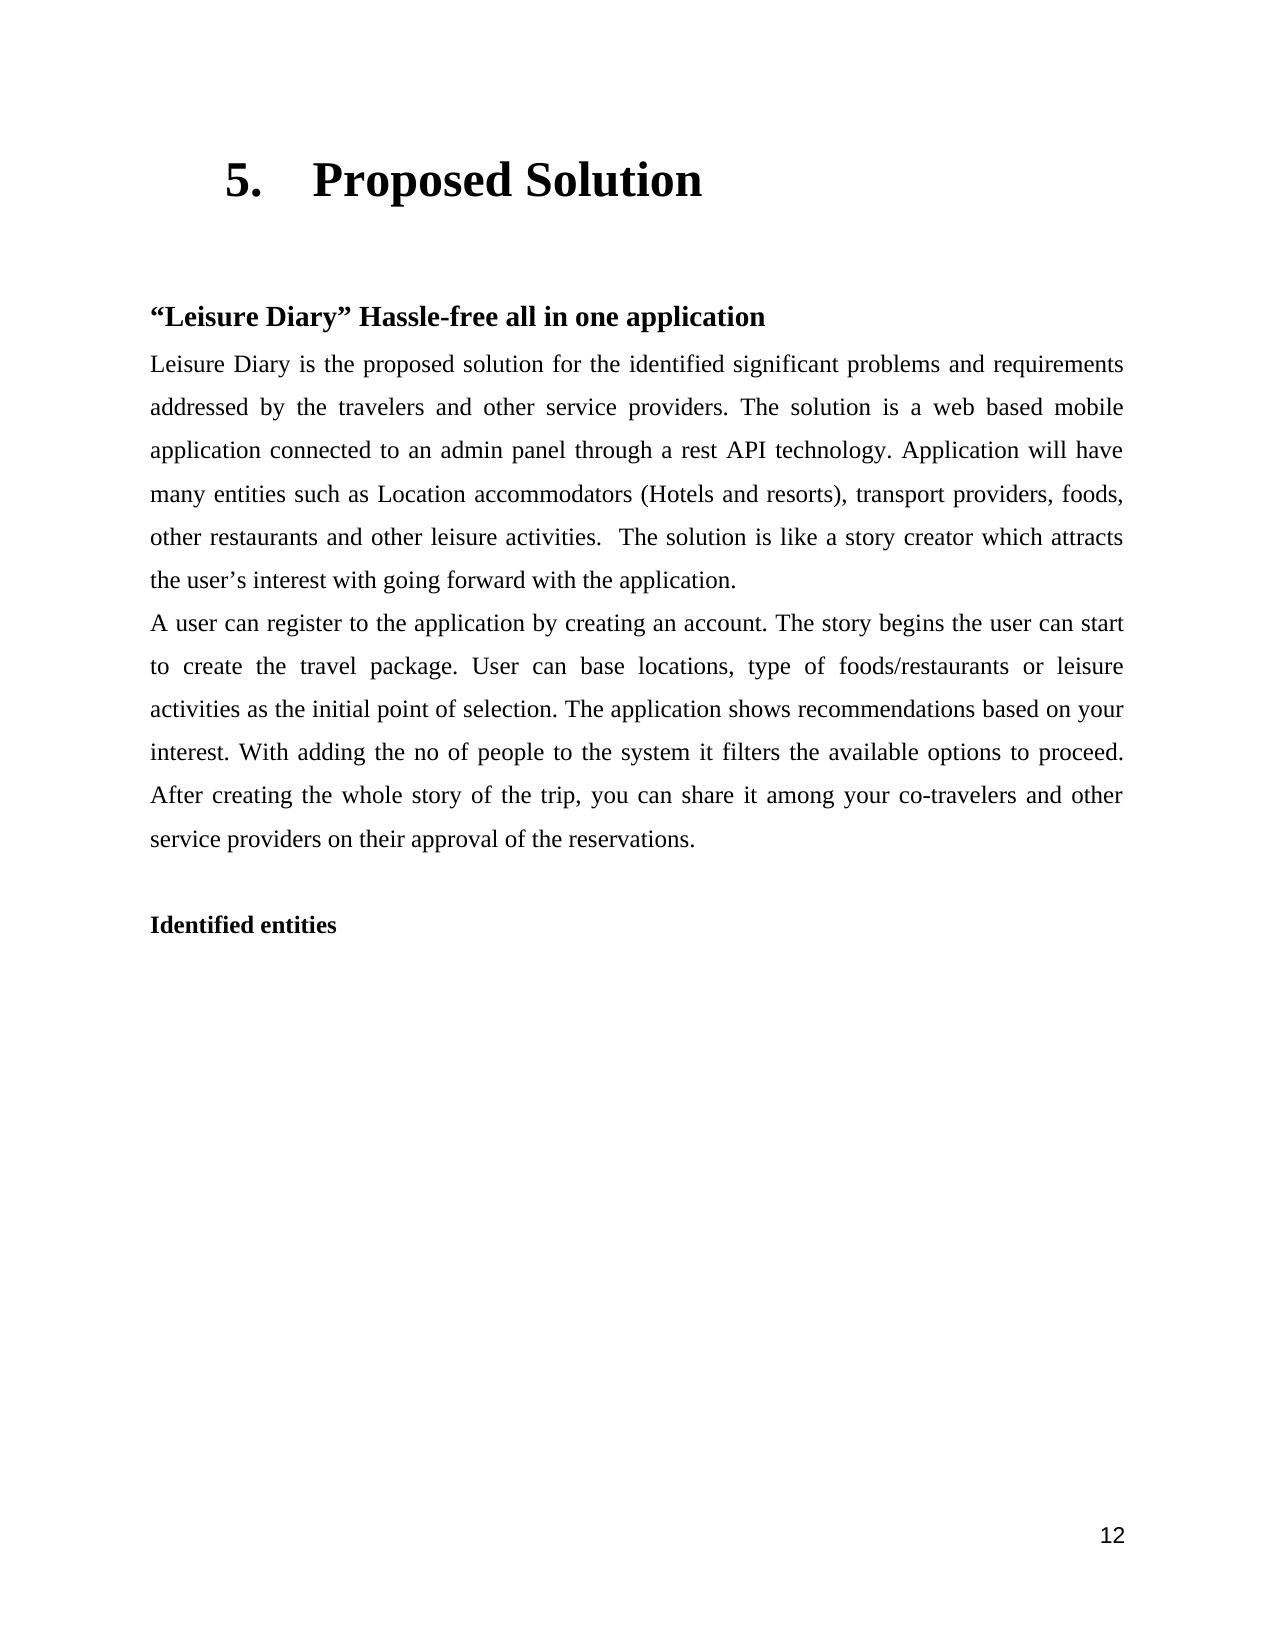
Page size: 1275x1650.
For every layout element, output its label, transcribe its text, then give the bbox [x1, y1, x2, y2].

text Identified entities [150, 910, 1125, 939]
text “Leisure Diary” Hassle-free all in one application [150, 299, 1125, 333]
text A user can register to the application by creating an account. The story begins the user can start to create the travel package. User can base locations, type of foods/restaurants or leisure activities as the initial point of selection. The application shows recommendations based on your interest. With adding the no of people to the system it filters the available options to proceed. After creating the whole story of the trip, you can share it among your co-travelers and other service providers on their approval of the reservations. [150, 608, 1125, 852]
subtitle Proposed Solution [225, 150, 1125, 207]
text Leisure Diary is the proposed solution for the identified significant problems and requirements addressed by the travelers and other service providers. The solution is a web based mobile application connected to an admin panel through a rest API technology. Application will have many entities such as Location accommodators (Hotels and resorts), transport providers, foods, other restaurants and other leisure activities. The solution is like a story creator which attracts the user’s interest with going forward with the application. [150, 349, 1125, 594]
